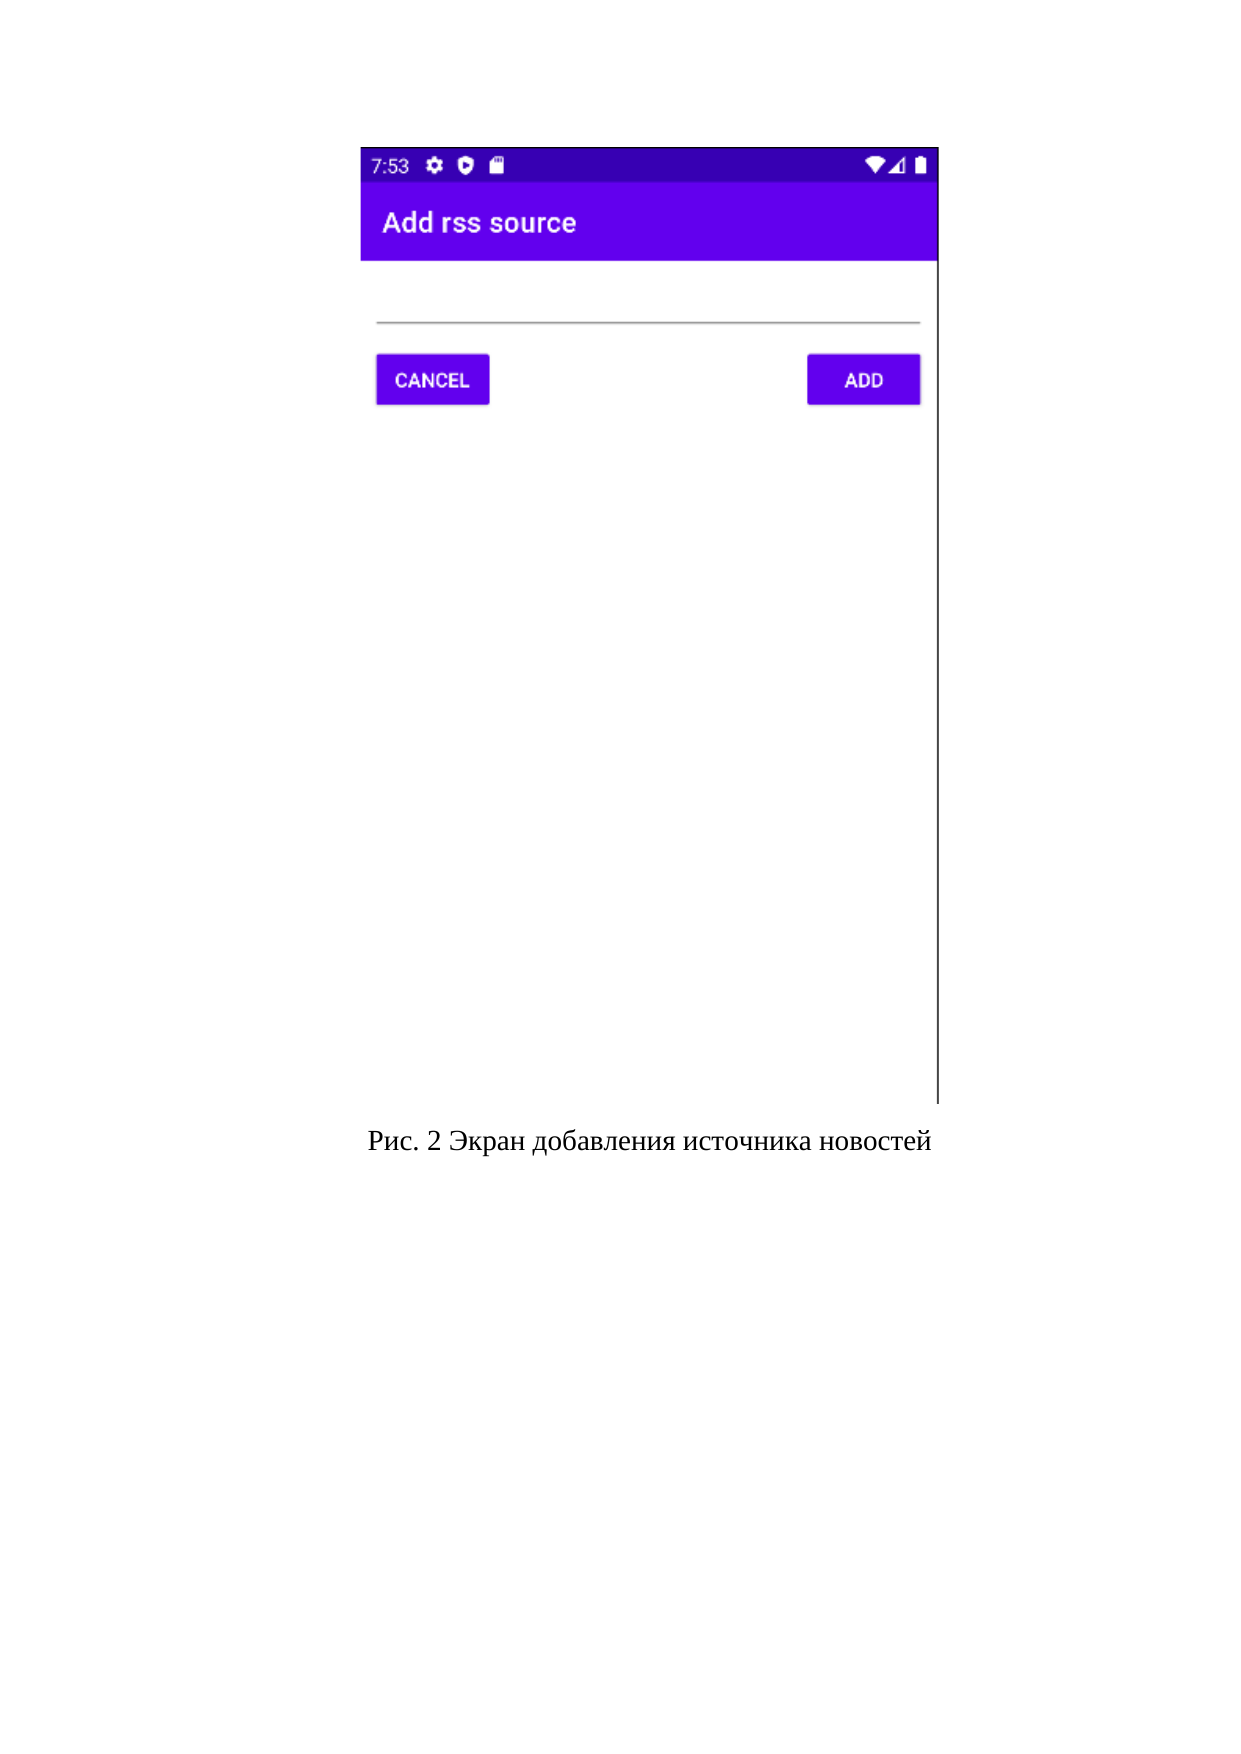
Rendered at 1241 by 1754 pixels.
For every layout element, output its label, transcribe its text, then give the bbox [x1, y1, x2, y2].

text Рис. 2 Экран добавления источника новостей [148, 1123, 1152, 1156]
picture [360, 147, 939, 1104]
